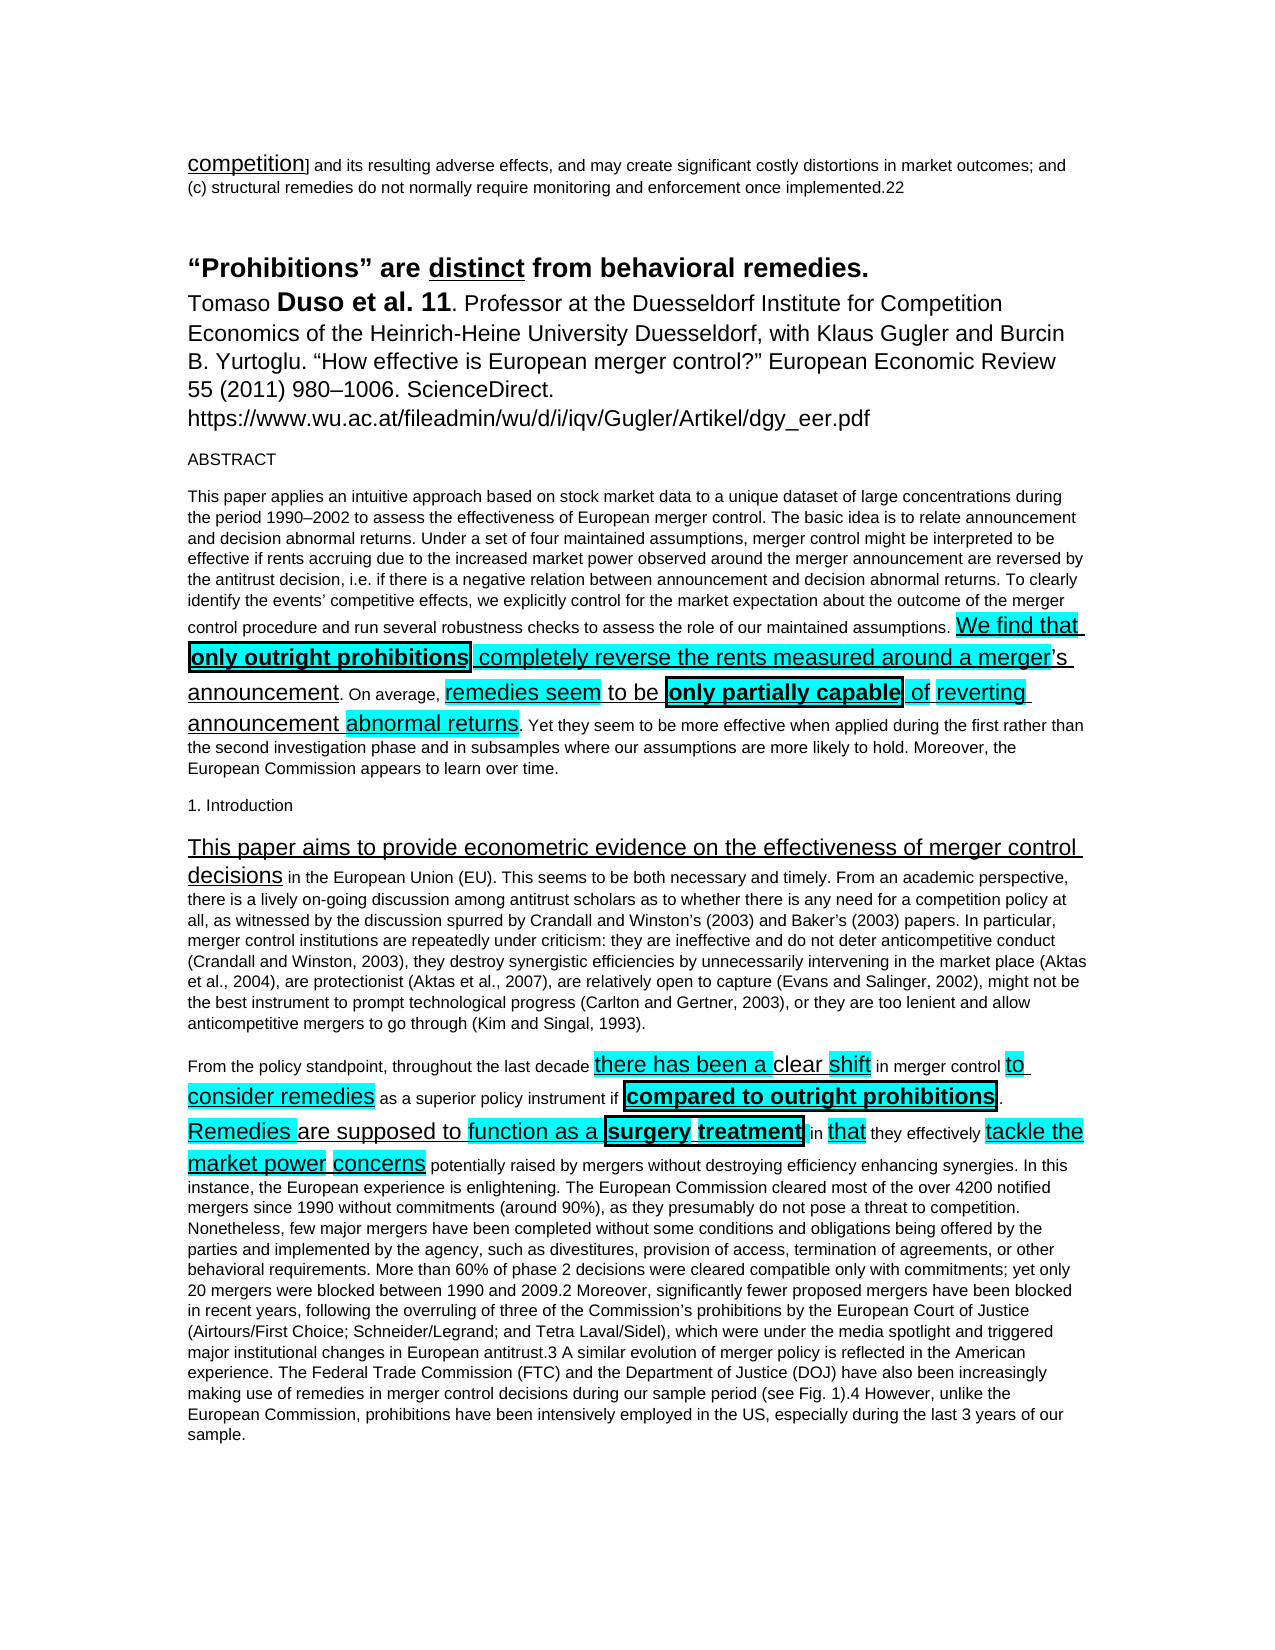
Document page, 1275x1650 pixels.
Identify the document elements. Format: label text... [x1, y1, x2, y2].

text 1. Introduction [187, 796, 1087, 815]
text ABSTRACT [187, 450, 1087, 469]
subtitle “Prohibitions” are distinct from behavioral remedies. [187, 252, 1087, 284]
text This paper aims to provide econometric evidence on the effectiveness of merger control decisions in the European Union (EU). This seems to be both necessary and timely. From an academic perspective, there is a lively on-going discussion among antitrust scholars as to whether there is any need for a competition policy at all, as witnessed by the discussion spurred by Crandall and Winston’s (2003) and Baker’s (2003) papers. In particular, merger control institutions are repeatedly under criticism: they are ineffective and do not deter anticompetitive conduct (Crandall and Winston, 2003), they destroy synergistic efficiencies by unnecessarily intervening in the market place (Aktas et al., 2004), are protectionist (Aktas et al., 2007), are relatively open to capture (Evans and Salinger, 2002), might not be the best instrument to prompt technological progress (Carlton and Gertner, 2003), or they are too lenient and allow anticompetitive mergers to go through (Kim and Singal, 1993). [187, 833, 1087, 1033]
text This paper applies an intuitive approach based on stock market data to a unique dataset of large concentrations during the period 1990–2002 to assess the effectiveness of European merger control. The basic idea is to relate announcement and decision abnormal returns. Under a set of four maintained assumptions, merger control might be interpreted to be effective if rents accruing due to the increased market power observed around the merger announcement are reversed by the antitrust decision, i.e. if there is a negative relation between announcement and decision abnormal returns. To clearly identify the events’ competitive effects, we explicitly control for the market expectation about the outcome of the merger control procedure and run several robustness checks to assess the role of our maintained assumptions. We find that only outright prohibitions completely reverse the rents measured around a merger’s announcement. On average, remedies seem to be only partially capable of reverting announcement abnormal returns. Yet they seem to be more effective when applied during the first rather than the second investigation phase and in subsamples where our assumptions are more likely to hold. Moreover, the European Commission appears to learn over time. [187, 487, 1087, 778]
text From the policy standpoint, throughout the last decade there has been a clear shift in merger control to consider remedies as a superior policy instrument if compared to outright prohibitions. Remedies are supposed to function as a surgery treatment in that they effectively tackle the market power concerns potentially raised by mergers without destroying efficiency enhancing synergies. In this instance, the European experience is enlightening. The European Commission cleared most of the over 4200 notified mergers since 1990 without commitments (around 90%), as they presumably do not pose a threat to competition. Nonetheless, few major mergers have been completed without some conditions and obligations being offered by the parties and implemented by the agency, such as divestitures, provision of access, termination of agreements, or other behavioral requirements. More than 60% of phase 2 decisions were cleared compatible only with commitments; yet only 20 mergers were blocked between 1990 and 2009.2 Moreover, significantly fewer proposed mergers have been blocked in recent years, following the overruling of three of the Commission’s prohibitions by the European Court of Justice (Airtours/First Choice; Schneider/Legrand; and Tetra Laval/Sidel), which were under the media spotlight and triggered major institutional changes in European antitrust.3 A similar evolution of merger policy is reflected in the American experience. The Federal Trade Commission (FTC) and the Department of Justice (DOJ) have also been increasingly making use of remedies in merger control decisions during our sample period (see Fig. 1).4 However, unlike the European Commission, prohibitions have been intensively employed in the US, especially during the last 3 years of our sample. [187, 1051, 1087, 1444]
text Tomaso Duso et al. 11. Professor at the Duesseldorf Institute for Competition Economics of the Heinrich-Heine University Duesseldorf, with Klaus Gugler and Burcin B. Yurtoglu. “How effective is European merger control?” European Economic Review 55 (2011) 980–1006. ScienceDirect. https://www.wu.ac.at/fileadmin/wu/d/i/iqv/Gugler/Artikel/dgy_eer.pdf [187, 286, 1087, 431]
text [187, 150, 1087, 197]
